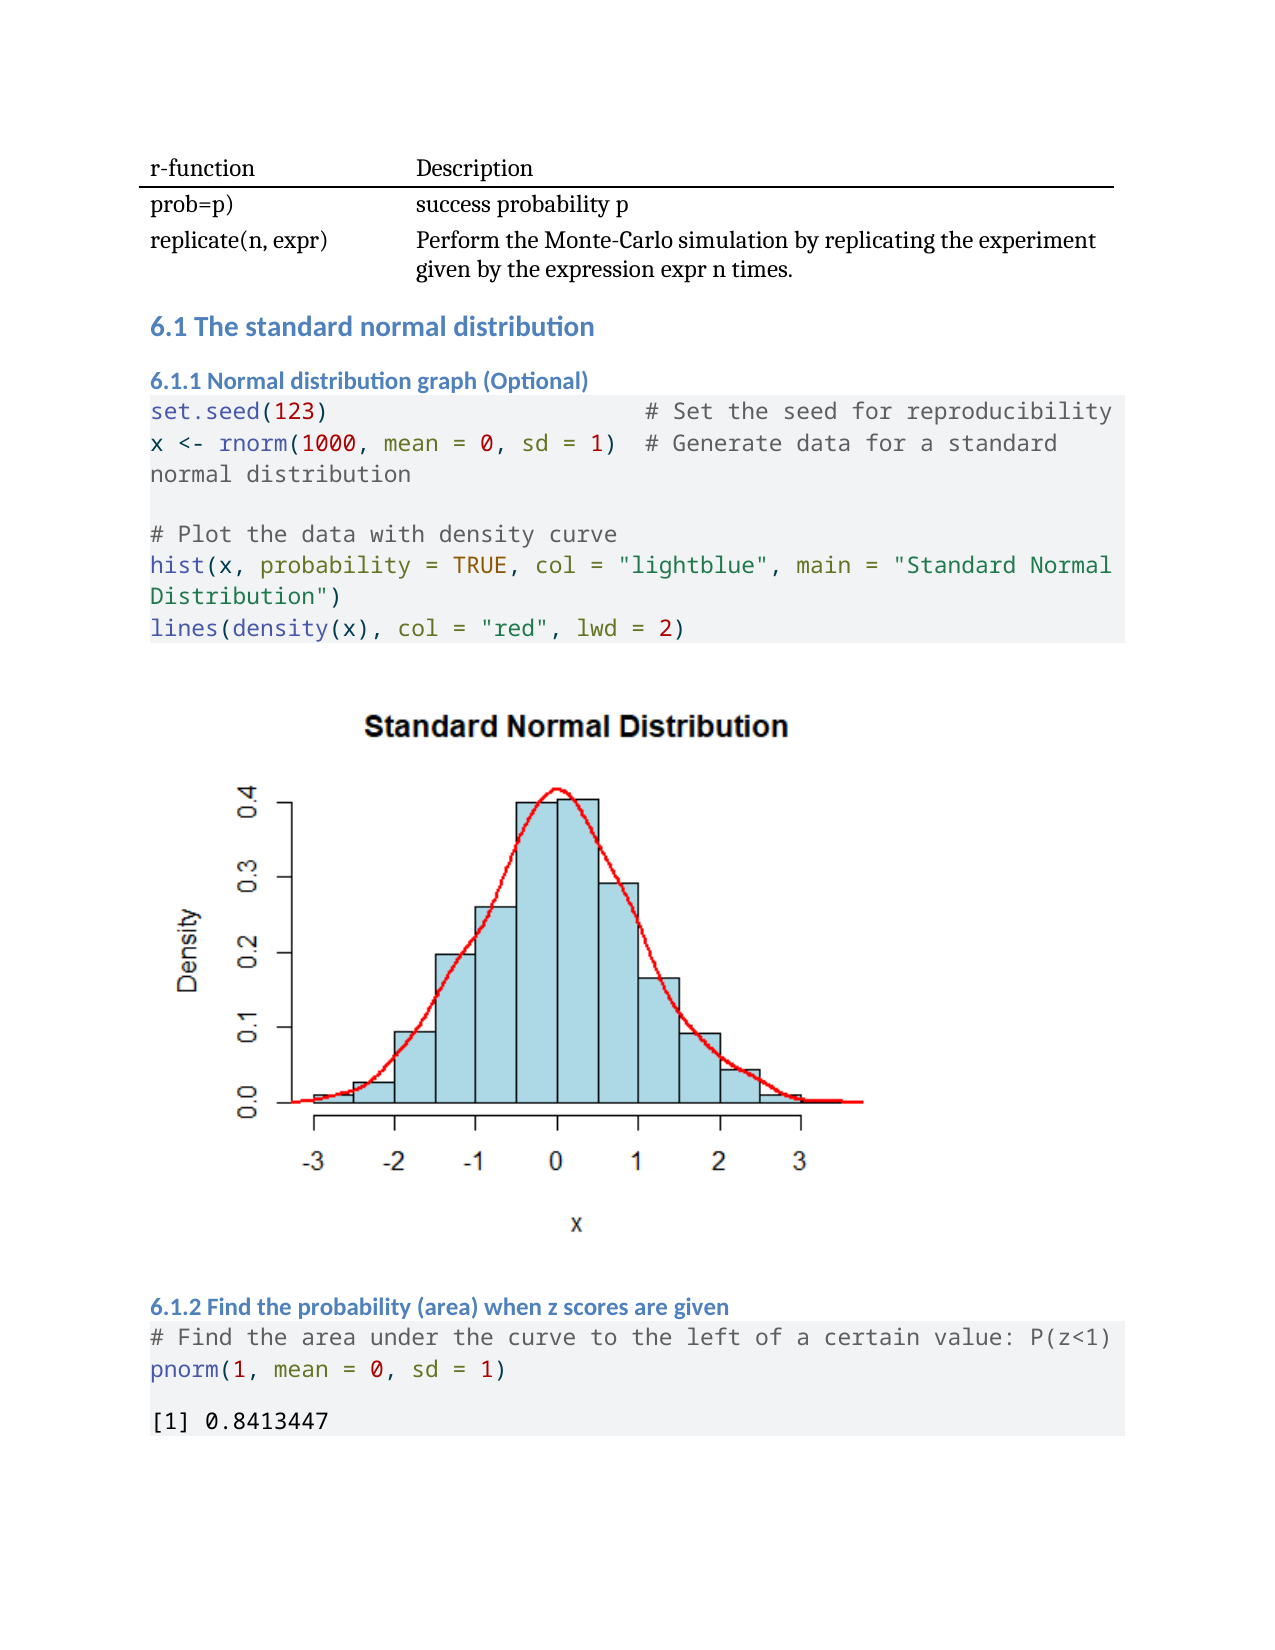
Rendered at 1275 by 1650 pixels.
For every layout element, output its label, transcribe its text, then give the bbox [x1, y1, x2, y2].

subtitle 6.1.2 Find the probability (area) when z scores are given [150, 1291, 1125, 1321]
table_cell Perform the Monte-Carlo simulation by replicating the experiment given by the expression expr n times. [405, 223, 1114, 287]
table_header r-function [139, 150, 404, 186]
subtitle 6.1.1 Normal distribution graph (Optional) [150, 365, 1125, 395]
subtitle 6.1 The standard normal distribution [150, 308, 1125, 344]
text set.seed(123) # Set the seed for reproducibility x <- rnorm(1000, mean = 0, sd = 1) # Generate data for a standard normal distribution # Plot the data with density curve hist(x, probability = TRUE, col = "lightblue", main = "Standard Normal Distribution") lines(density(x), col = "red", lwd = 2) [150, 395, 1125, 643]
text # Find the area under the curve to the left of a certain value: P(z<1) pnorm(1, mean = 0, sd = 1) [507, 1321, 1125, 1384]
table_cell rbinom(s,size=n, prob=p) [139, 188, 404, 222]
table_cell replicate(n, expr) [139, 223, 404, 287]
table_cell Generate s random binomial-distributed values with n trials and success probability p [405, 188, 1114, 222]
text [1] 0.8413447 [150, 1405, 1125, 1436]
picture [168, 663, 927, 1270]
table_header Description [405, 150, 1114, 186]
